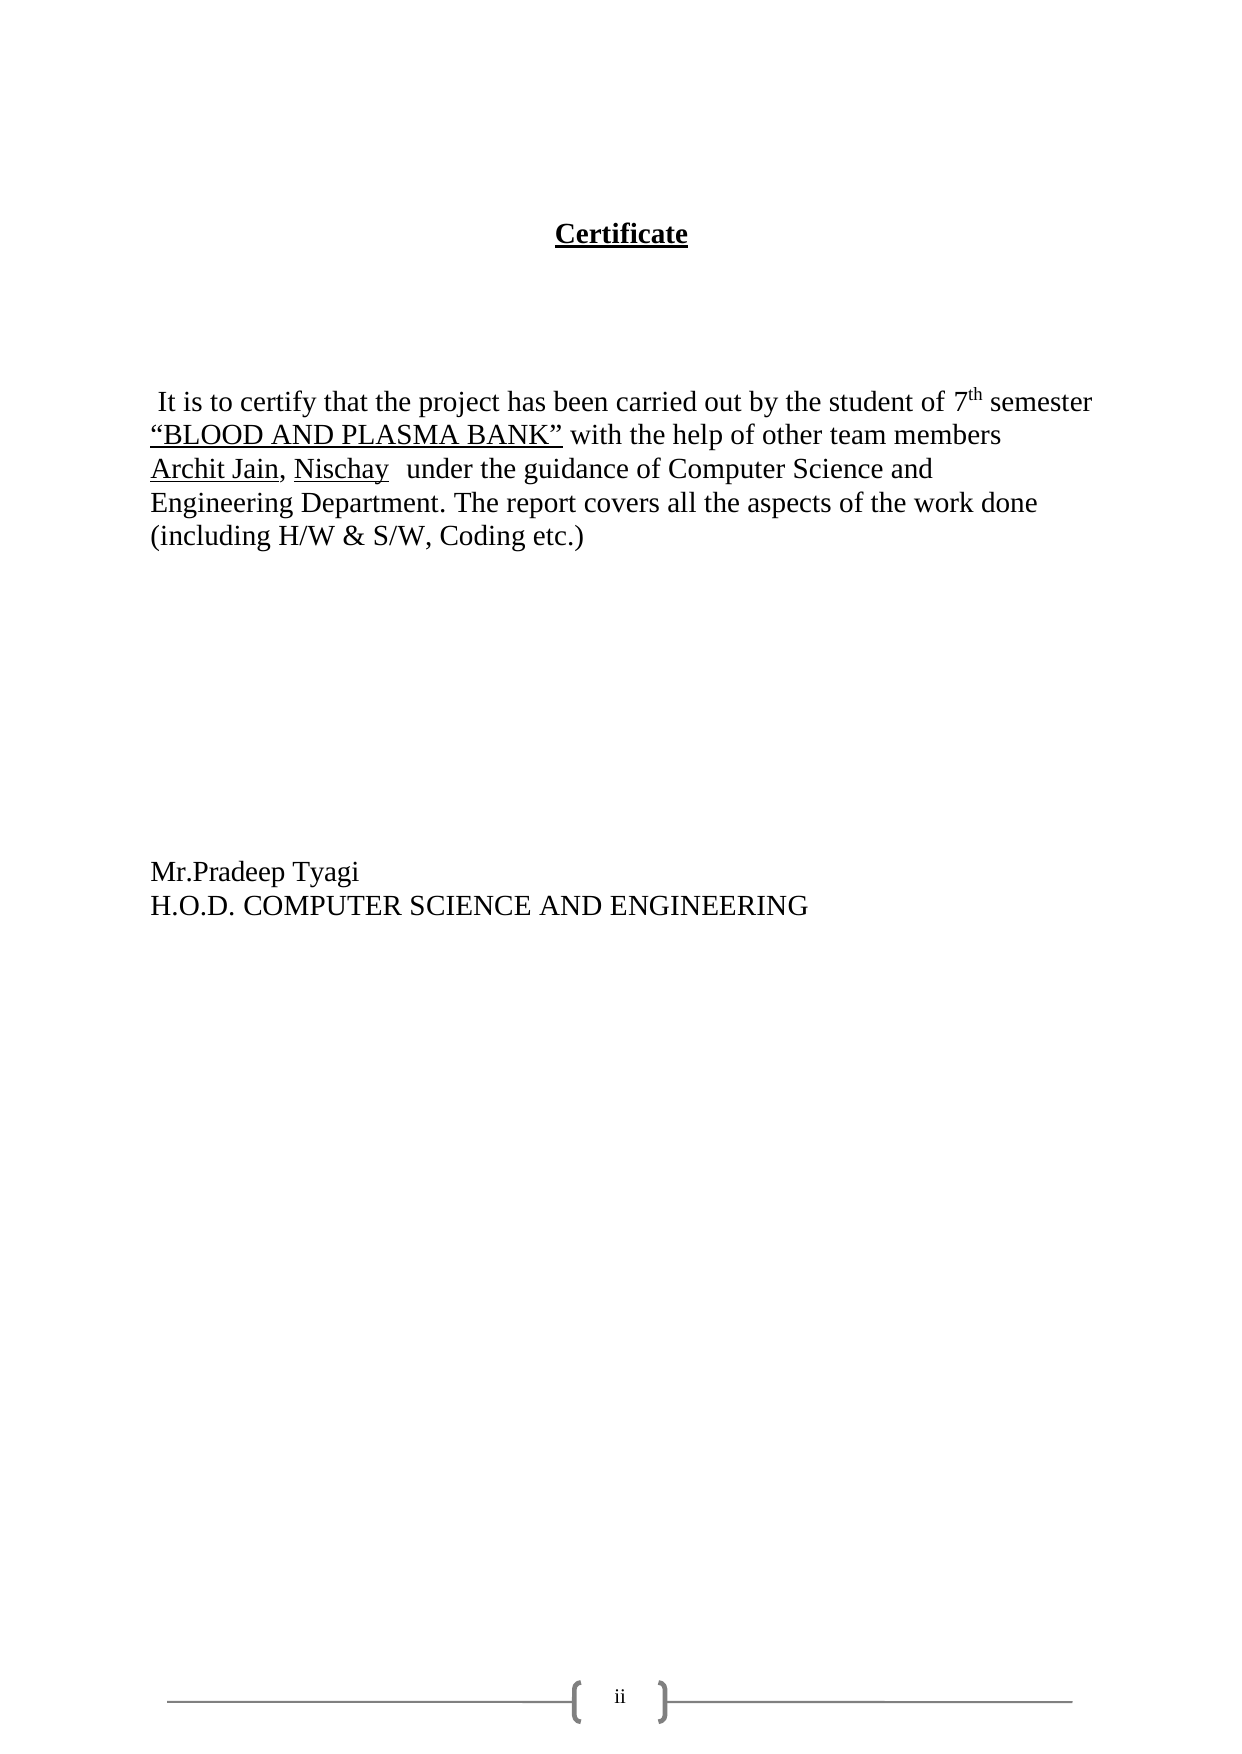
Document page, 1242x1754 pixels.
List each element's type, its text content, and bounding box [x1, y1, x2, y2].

text It is to certify that the project has been carried out by the student of 7th semester [157, 382, 1100, 418]
text Certificate [549, 217, 693, 248]
text “BLOOD AND PLASMA BANK” with the help of other team members [150, 418, 1100, 451]
text Mr.Pradeep Tyagi [150, 854, 1100, 888]
text H.O.D. COMPUTER SCIENCE AND ENGINEERING [150, 888, 1100, 922]
text Archit Jain, Nischay under the guidance of Computer Science and Engineering Department. The report covers all the aspects of the work done (including H/W & S/W, Coding etc.) [150, 452, 1041, 552]
